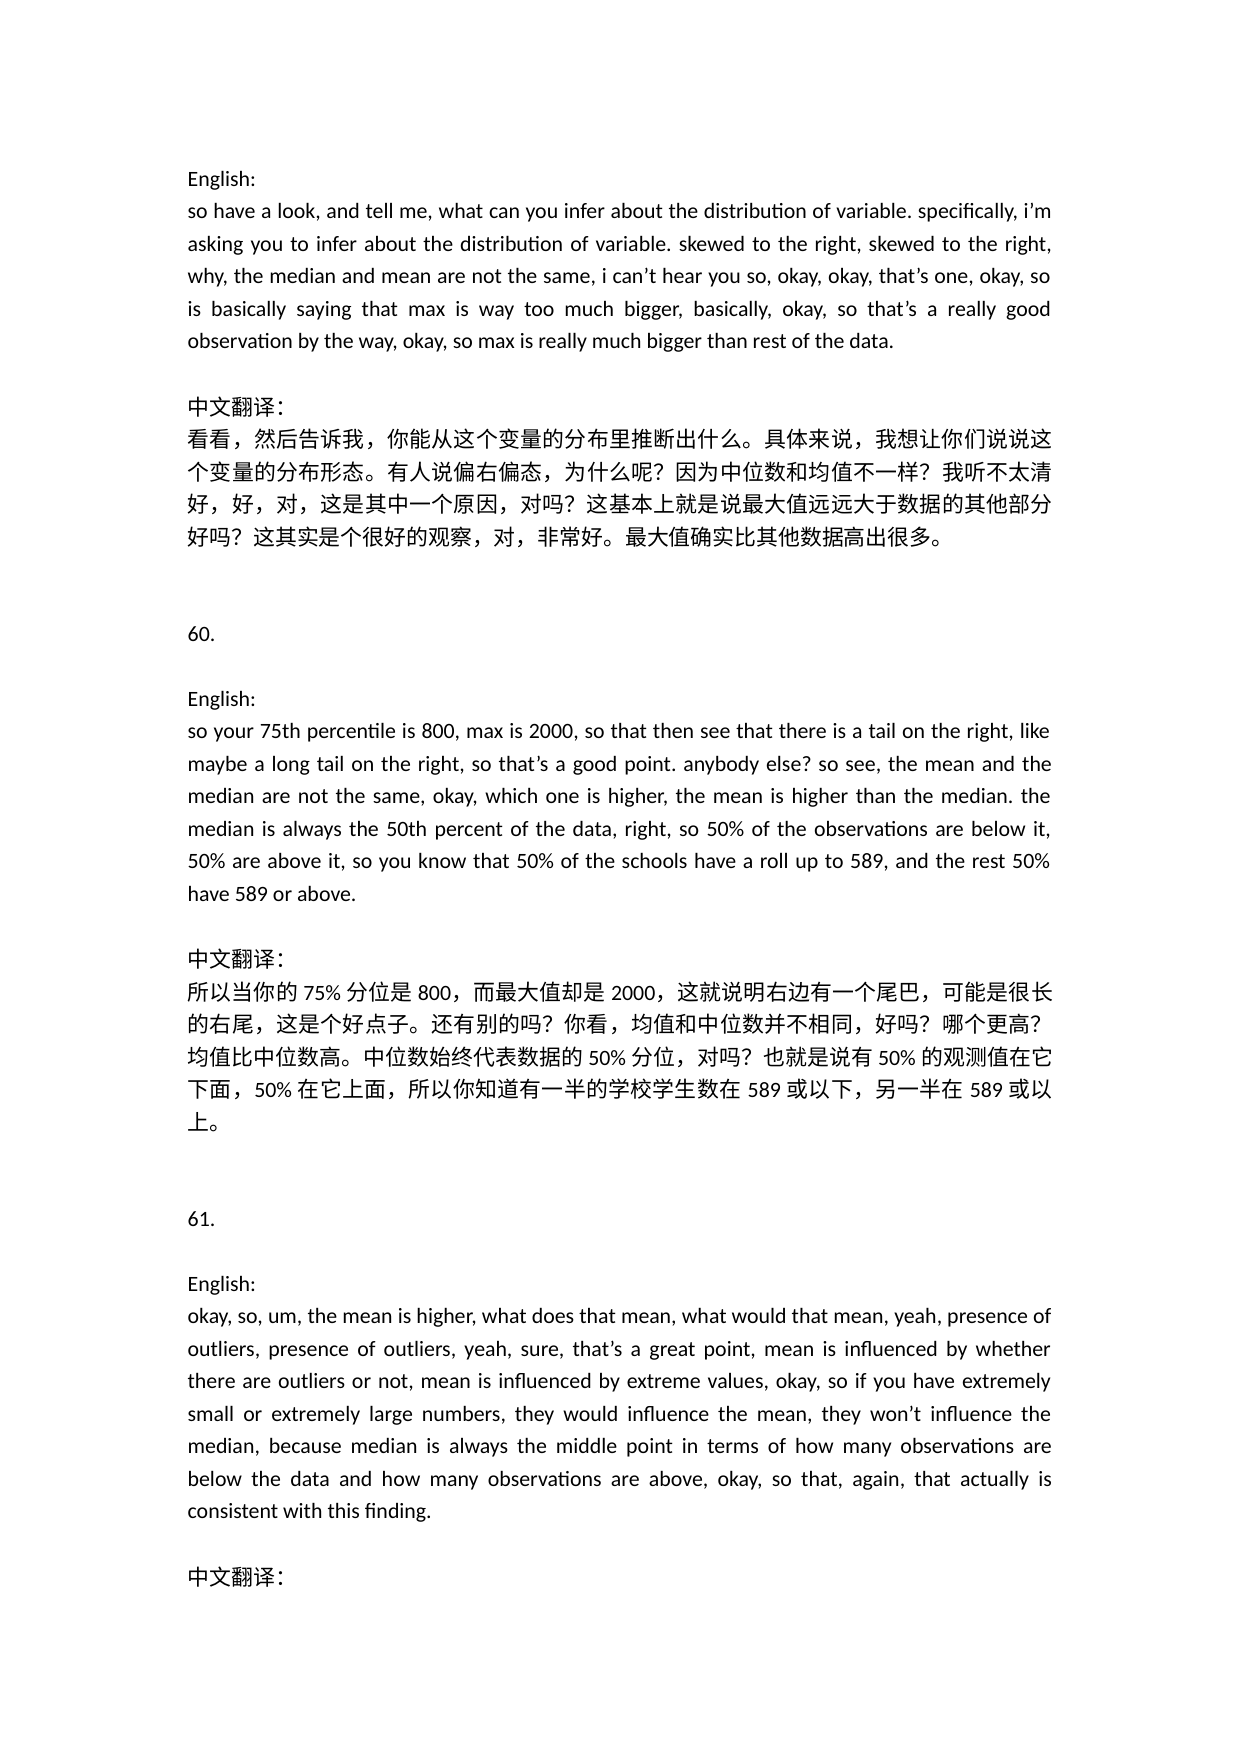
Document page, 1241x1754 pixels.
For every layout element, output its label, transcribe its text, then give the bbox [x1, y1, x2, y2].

text English: [187, 162, 1053, 194]
text so your 75th percentile is 800, max is 2000, so that then see that there is a tail on the right, like maybe a long tail on the right, so that’s a good point. anybody else? so see, the mean and the median are not the same, okay, which one is higher, the mean is higher than the median. the median is always the 50th percent of the data, right, so 50% of the observations are below it, 50% are above it, so you know that 50% of the schools have a roll up to 589, and the rest 50% have 589 or above. [187, 714, 1053, 909]
text 中文翻译： [187, 1559, 1053, 1592]
text so have a look, and tell me, what can you infer about the distribution of variable. specifically, i’m asking you to infer about the distribution of variable. skewed to the right, skewed to the right, why, the median and mean are not the same, i can’t hear you so, okay, okay, that’s one, okay, so is basically saying that max is way too much bigger, basically, okay, so that’s a really good observation by the way, okay, so max is really much bigger than rest of the data. [187, 194, 1053, 357]
text 中文翻译： [187, 942, 1053, 974]
text 60. [187, 617, 1053, 649]
text English: [187, 682, 1053, 714]
text 61. [187, 1202, 1053, 1234]
text okay, so, um, the mean is higher, what does that mean, what would that mean, yeah, presence of outliers, presence of outliers, yeah, sure, that’s a great point, mean is influenced by whether there are outliers or not, mean is influenced by extreme values, okay, so if you have extremely small or extremely large numbers, they would influence the mean, they won’t influence the median, because median is always the middle point in terms of how many observations are below the data and how many observations are above, okay, so that, again, that actually is consistent with this finding. [187, 1299, 1053, 1527]
text 所以当你的 75% 分位是 800，而最大值却是 2000，这就说明右边有一个尾巴，可能是很长的右尾，这是个好点子。还有别的吗？你看，均值和中位数并不相同，好吗？哪个更高？均值比中位数高。中位数始终代表数据的 50% 分位，对吗？也就是说有 50% 的观测值在它下面，50% 在它上面，所以你知道有一半的学校学生数在 589 或以下，另一半在 589 或以上。 [187, 974, 1053, 1137]
text 中文翻译： [187, 389, 1053, 422]
text 看看，然后告诉我，你能从这个变量的分布里推断出什么。具体来说，我想让你们说说这个变量的分布形态。有人说偏右偏态，为什么呢？因为中位数和均值不一样？我听不太清，好，好，对，这是其中一个原因，对吗？这基本上就是说最大值远远大于数据的其他部分，好吗？这其实是个很好的观察，对，非常好。最大值确实比其他数据高出很多。 [187, 422, 1053, 552]
text English: [187, 1267, 1053, 1299]
